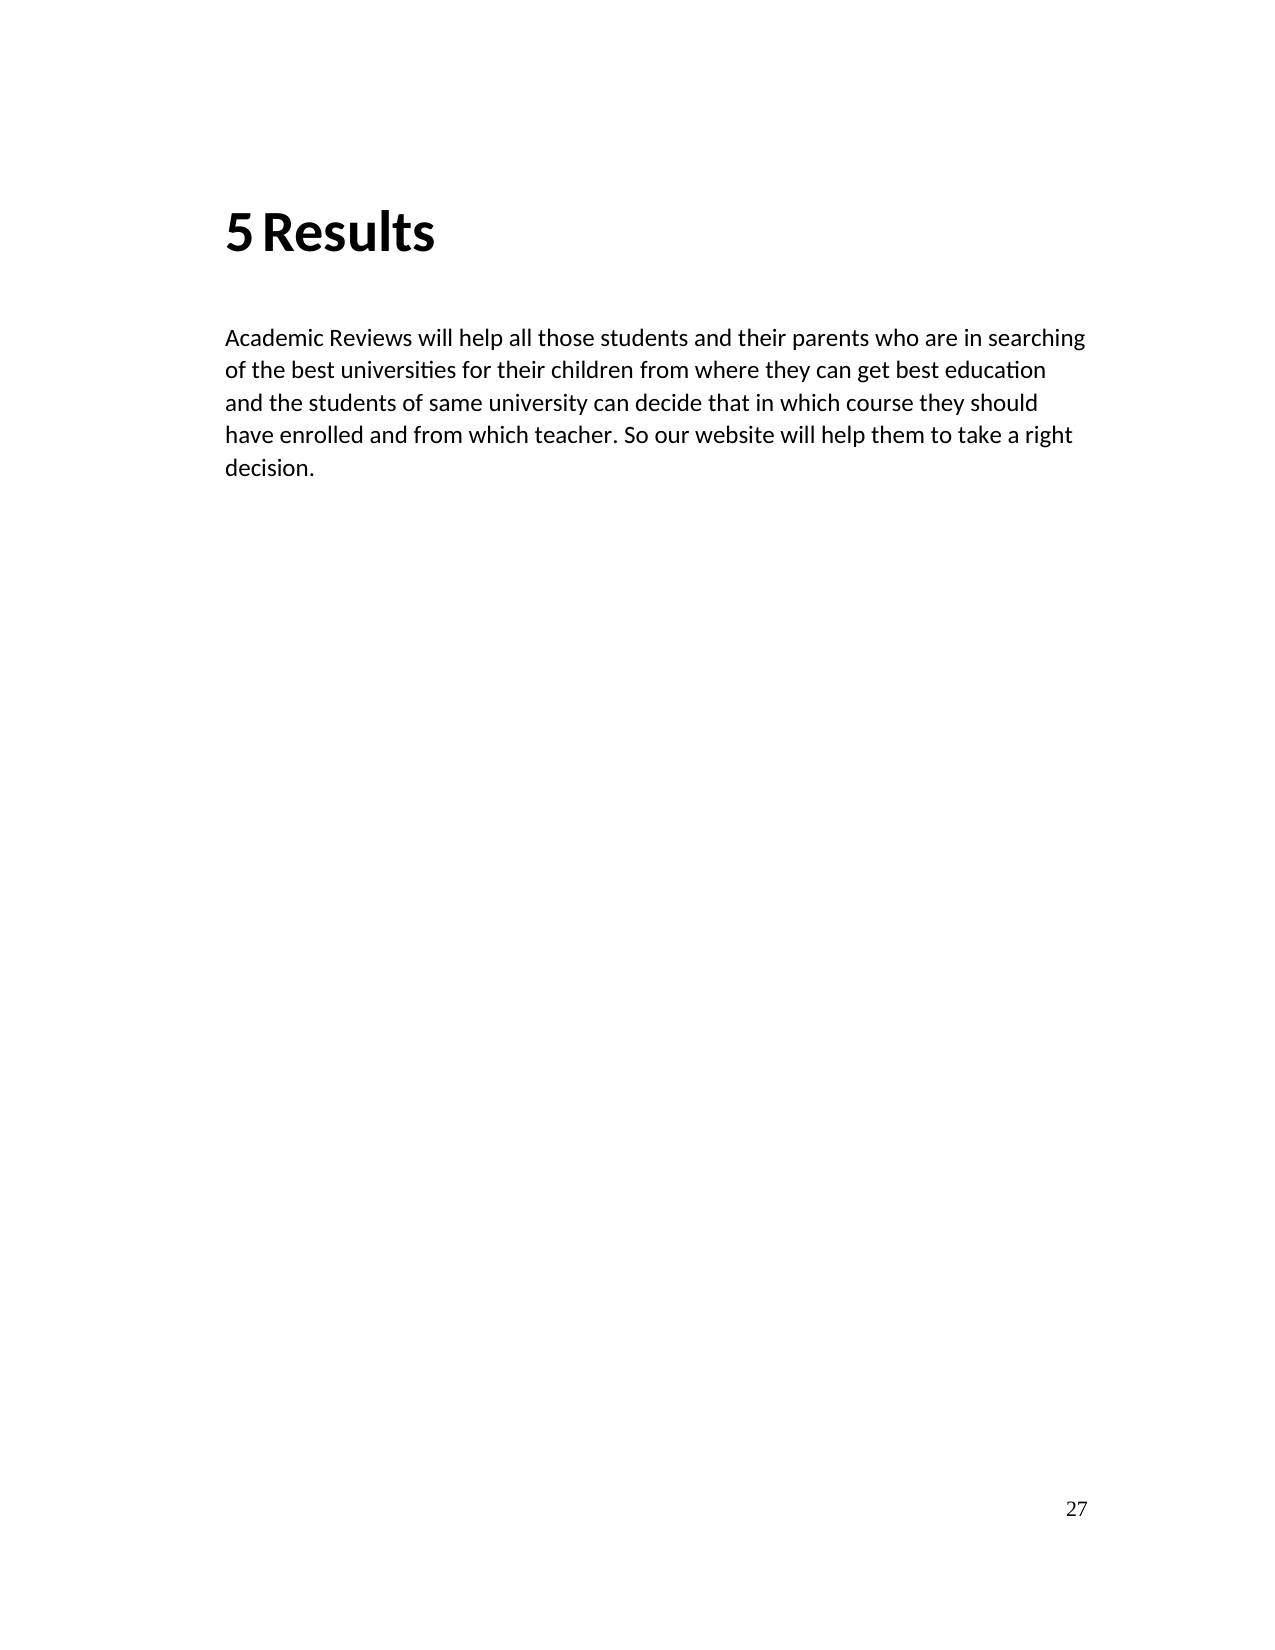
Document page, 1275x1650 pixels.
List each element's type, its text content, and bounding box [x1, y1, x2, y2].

list Academic Reviews will help all those students and their parents who are in searching of the best universities for their children from where they can get best education and the students of same university can decide that in which course they should have enrolled and from which teacher. So our website will help them to take a right decision. [225, 321, 1087, 484]
subtitle Results [225, 182, 1087, 279]
